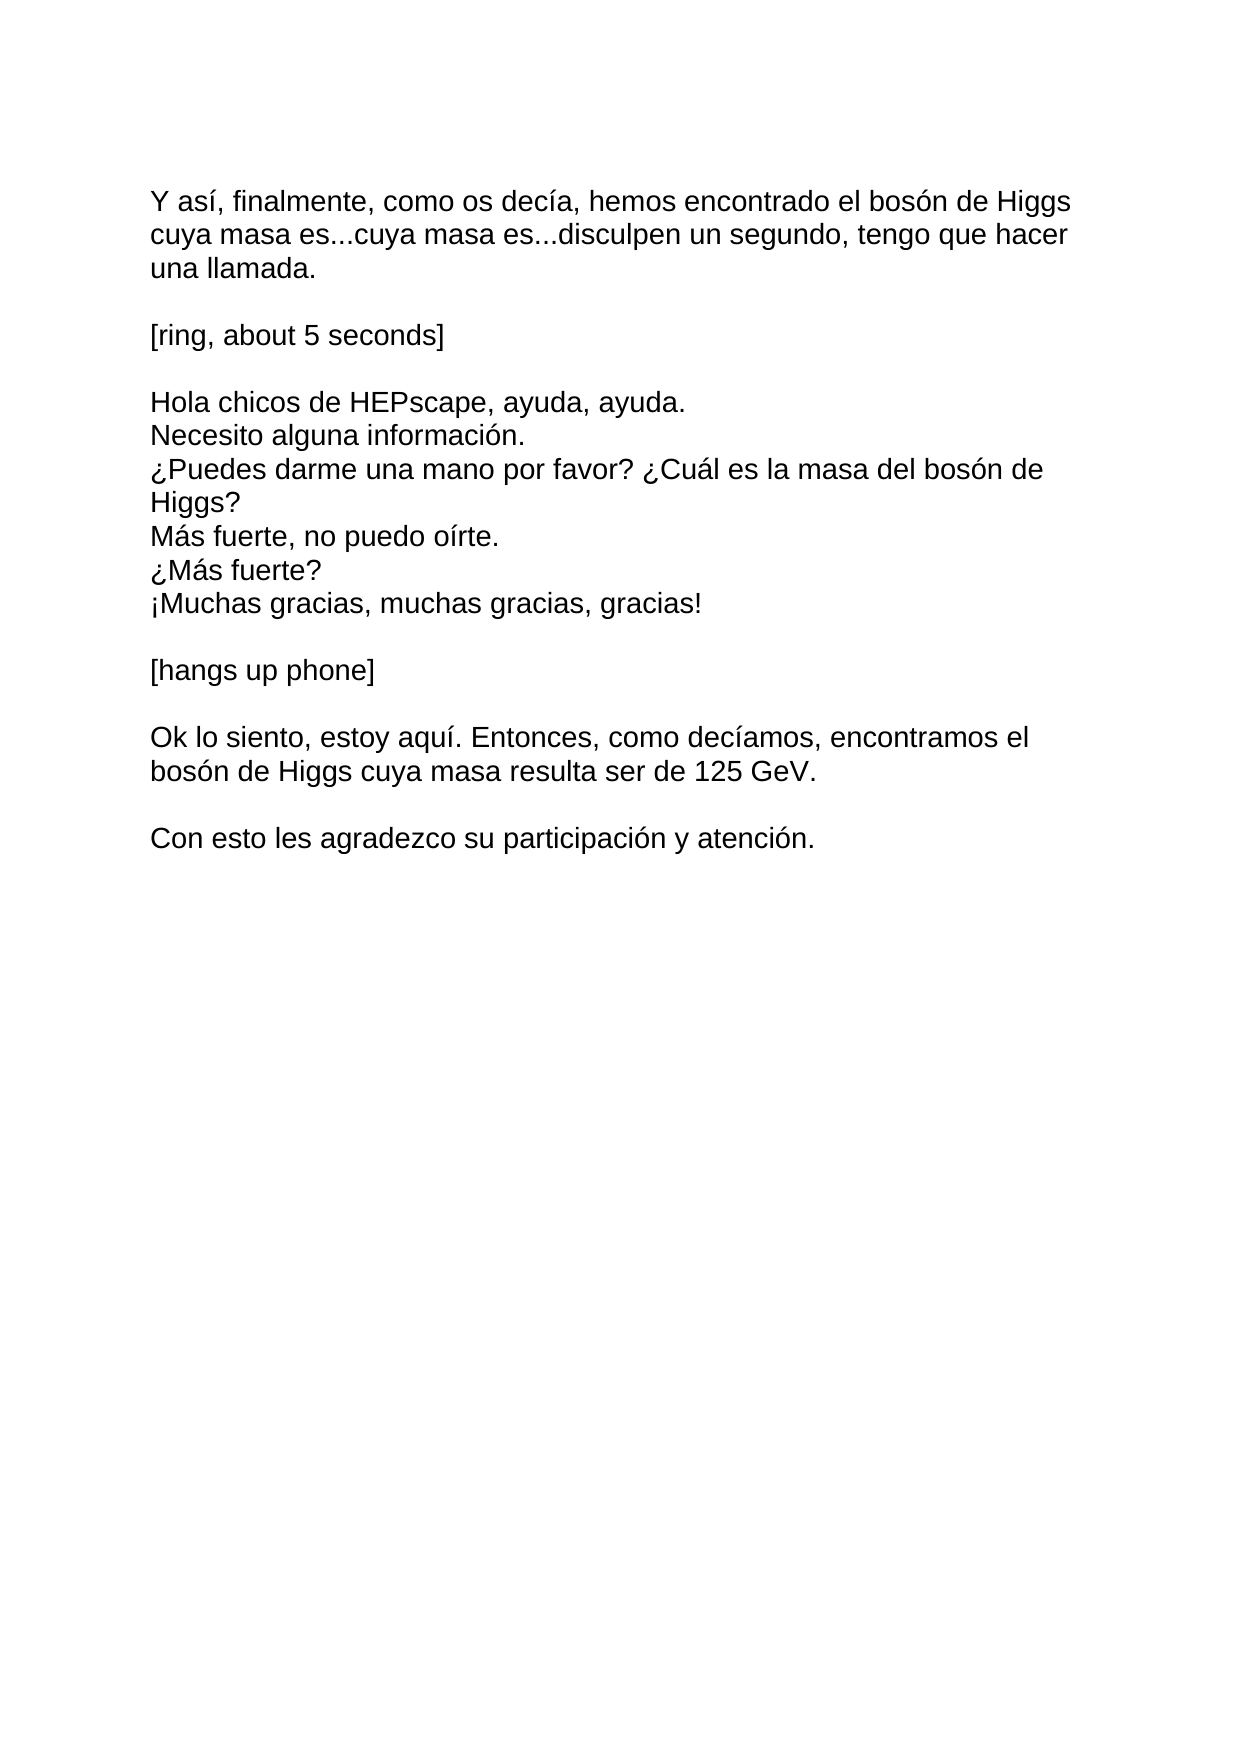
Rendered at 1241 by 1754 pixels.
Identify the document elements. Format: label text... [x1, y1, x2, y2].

text ¿Más fuerte? [150, 552, 1090, 586]
text Y así, finalmente, como os decía, hemos encontrado el bosón de Higgs cuya masa es...cuya masa es...disculpen un segundo, tengo que hacer una llamada. [150, 183, 1090, 284]
text [ring, about 5 seconds] [150, 318, 1090, 351]
text Necesito alguna información. [150, 418, 1090, 452]
text [hangs up phone] [150, 653, 1090, 687]
text ¡Muchas gracias, muchas gracias, gracias! [150, 586, 1090, 619]
text ¿Puedes darme una mano por favor? ¿Cuál es la masa del bosón de Higgs? [150, 452, 1090, 519]
text Más fuerte, no puedo oírte. [150, 519, 1090, 552]
text Con esto les agradezco su participación y atención. [150, 821, 1090, 854]
text Ok lo siento, estoy aquí. Entonces, como decíamos, encontramos el bosón de Higgs cuya masa resulta ser de 125 GeV. [150, 720, 1090, 787]
text Hola chicos de HEPscape, ayuda, ayuda. [150, 385, 1090, 418]
